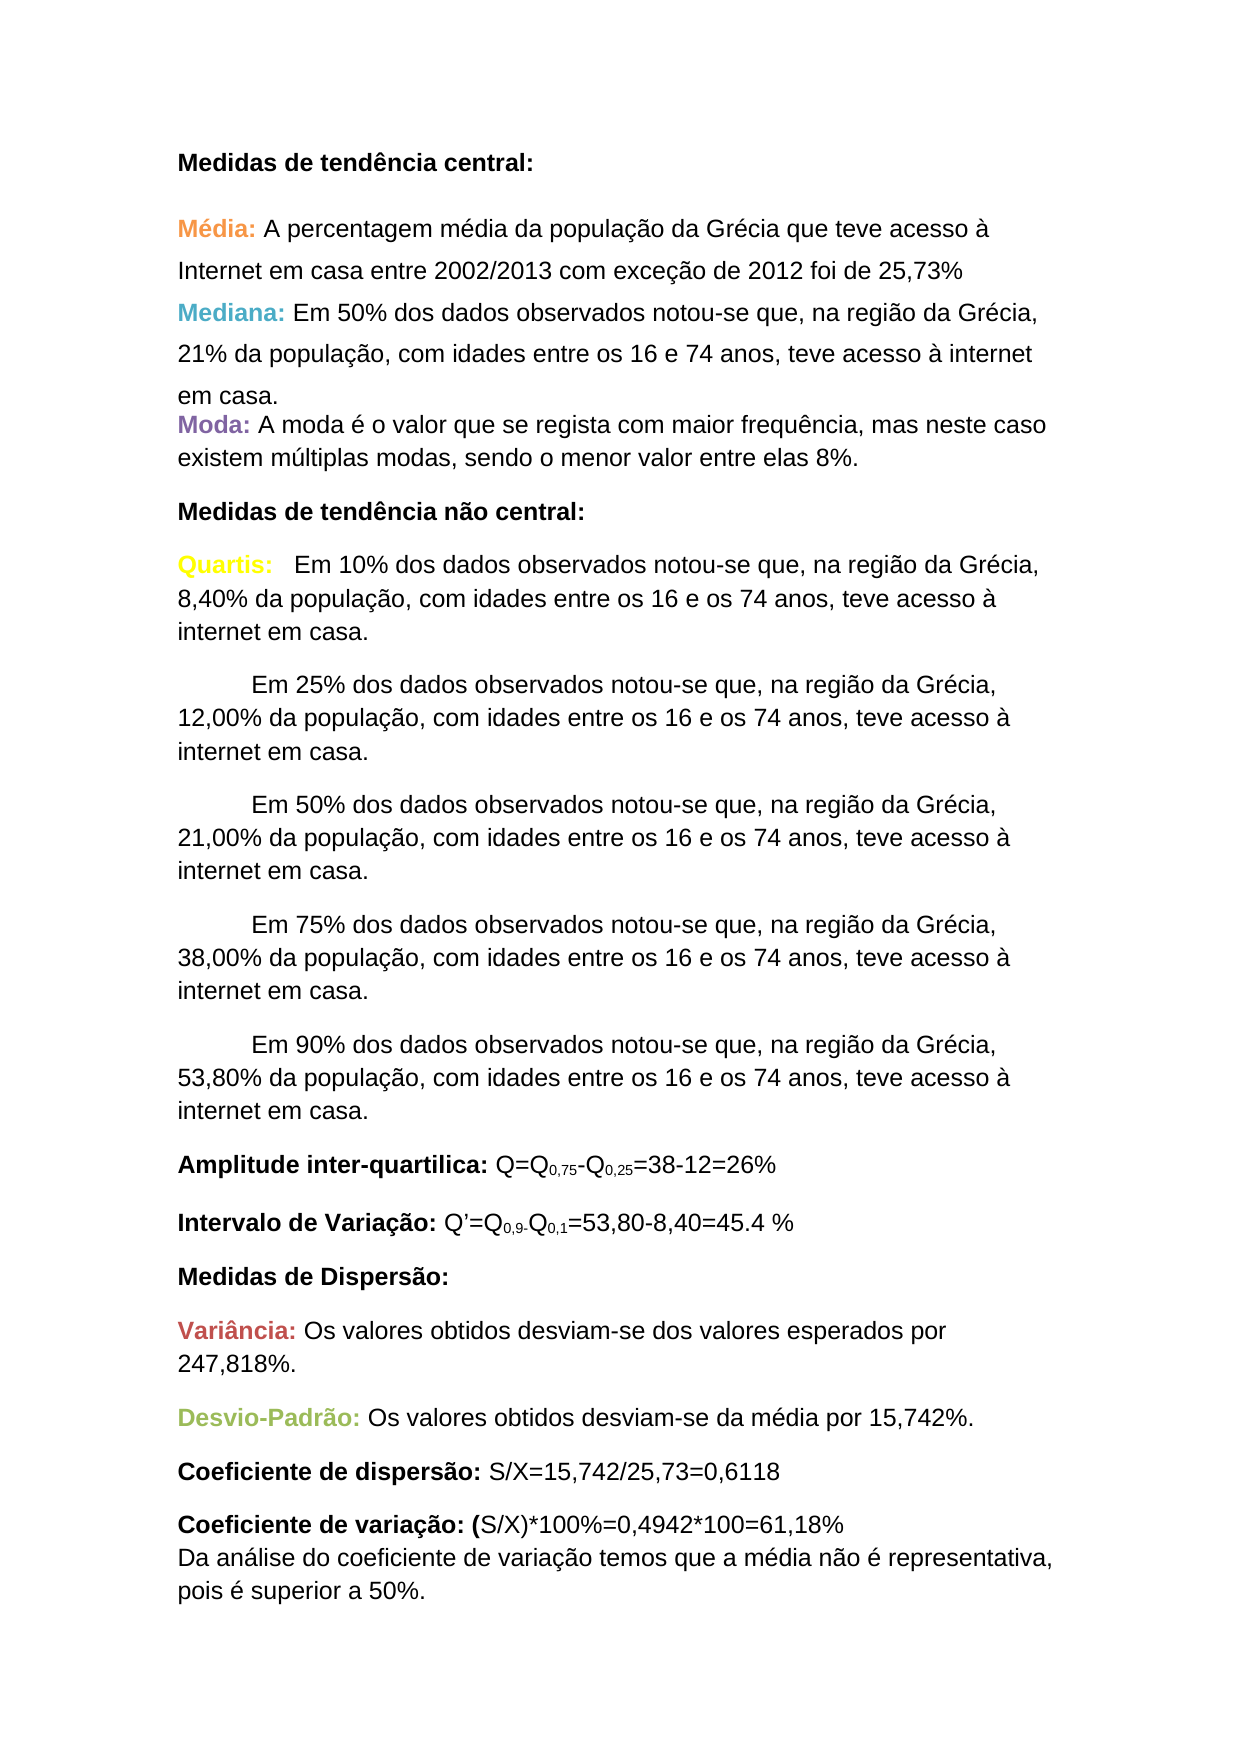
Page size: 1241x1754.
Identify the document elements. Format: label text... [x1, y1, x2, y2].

text Medidas de tendência não central: [177, 497, 1063, 525]
text Em 75% dos dados observados notou-se que, na região da Grécia, 38,00% da população, com idades entre os 16 e os 74 anos, teve acesso à internet em casa. [177, 910, 1063, 1005]
text Coeficiente de variação: (S/X)*100%=0,4942*100=61,18% Da análise do coeficiente de variação temos que a média não é representativa, pois é superior a 50%. [177, 1510, 1063, 1605]
text Em 90% dos dados observados notou-se que, na região da Grécia, 53,80% da população, com idades entre os 16 e os 74 anos, teve acesso à internet em casa. [177, 1030, 1063, 1125]
text Amplitude inter-quartilica: Q=Q0,75-Q0,25=38-12=26% [177, 1150, 1063, 1179]
text Em 25% dos dados observados notou-se que, na região da Grécia, 12,00% da população, com idades entre os 16 e os 74 anos, teve acesso à internet em casa. [177, 670, 1063, 765]
text Medidas de Dispersão: [177, 1262, 1063, 1291]
text Mediana: Em 50% dos dados observados notou-se que, na região da Grécia, 21% da população, com idades entre os 16 e 74 anos, teve acesso à internet em casa. [177, 285, 1063, 410]
text Variância: Os valores obtidos desviam-se dos valores esperados por 247,818%. [177, 1316, 1063, 1377]
text Em 50% dos dados observados notou-se que, na região da Grécia, 21,00% da população, com idades entre os 16 e os 74 anos, teve acesso à internet em casa. [177, 790, 1063, 885]
text Moda: A moda é o valor que se regista com maior frequência, mas neste caso existem múltiplas modas, sendo o menor valor entre elas 8%. [177, 410, 1063, 472]
text Desvio-Padrão: Os valores obtidos desviam-se da média por 15,742%. [177, 1403, 1063, 1431]
text Medidas de tendência central: [177, 148, 1063, 176]
text Média: A percentagem média da população da Grécia que teve acesso à Internet em casa entre 2002/2013 com exceção de 2012 foi de 25,73% [177, 201, 1063, 285]
text Intervalo de Variação: Q’=Q0,9-Q0,1=53,80-8,40=45.4 % [177, 1208, 1063, 1237]
text Quartis: Em 10% dos dados observados notou-se que, na região da Grécia, 8,40% da população, com idades entre os 16 e os 74 anos, teve acesso à internet em casa. [177, 551, 1063, 645]
text Coeficiente de dispersão: S/X=15,742/25,73=0,6118 [177, 1456, 1063, 1485]
